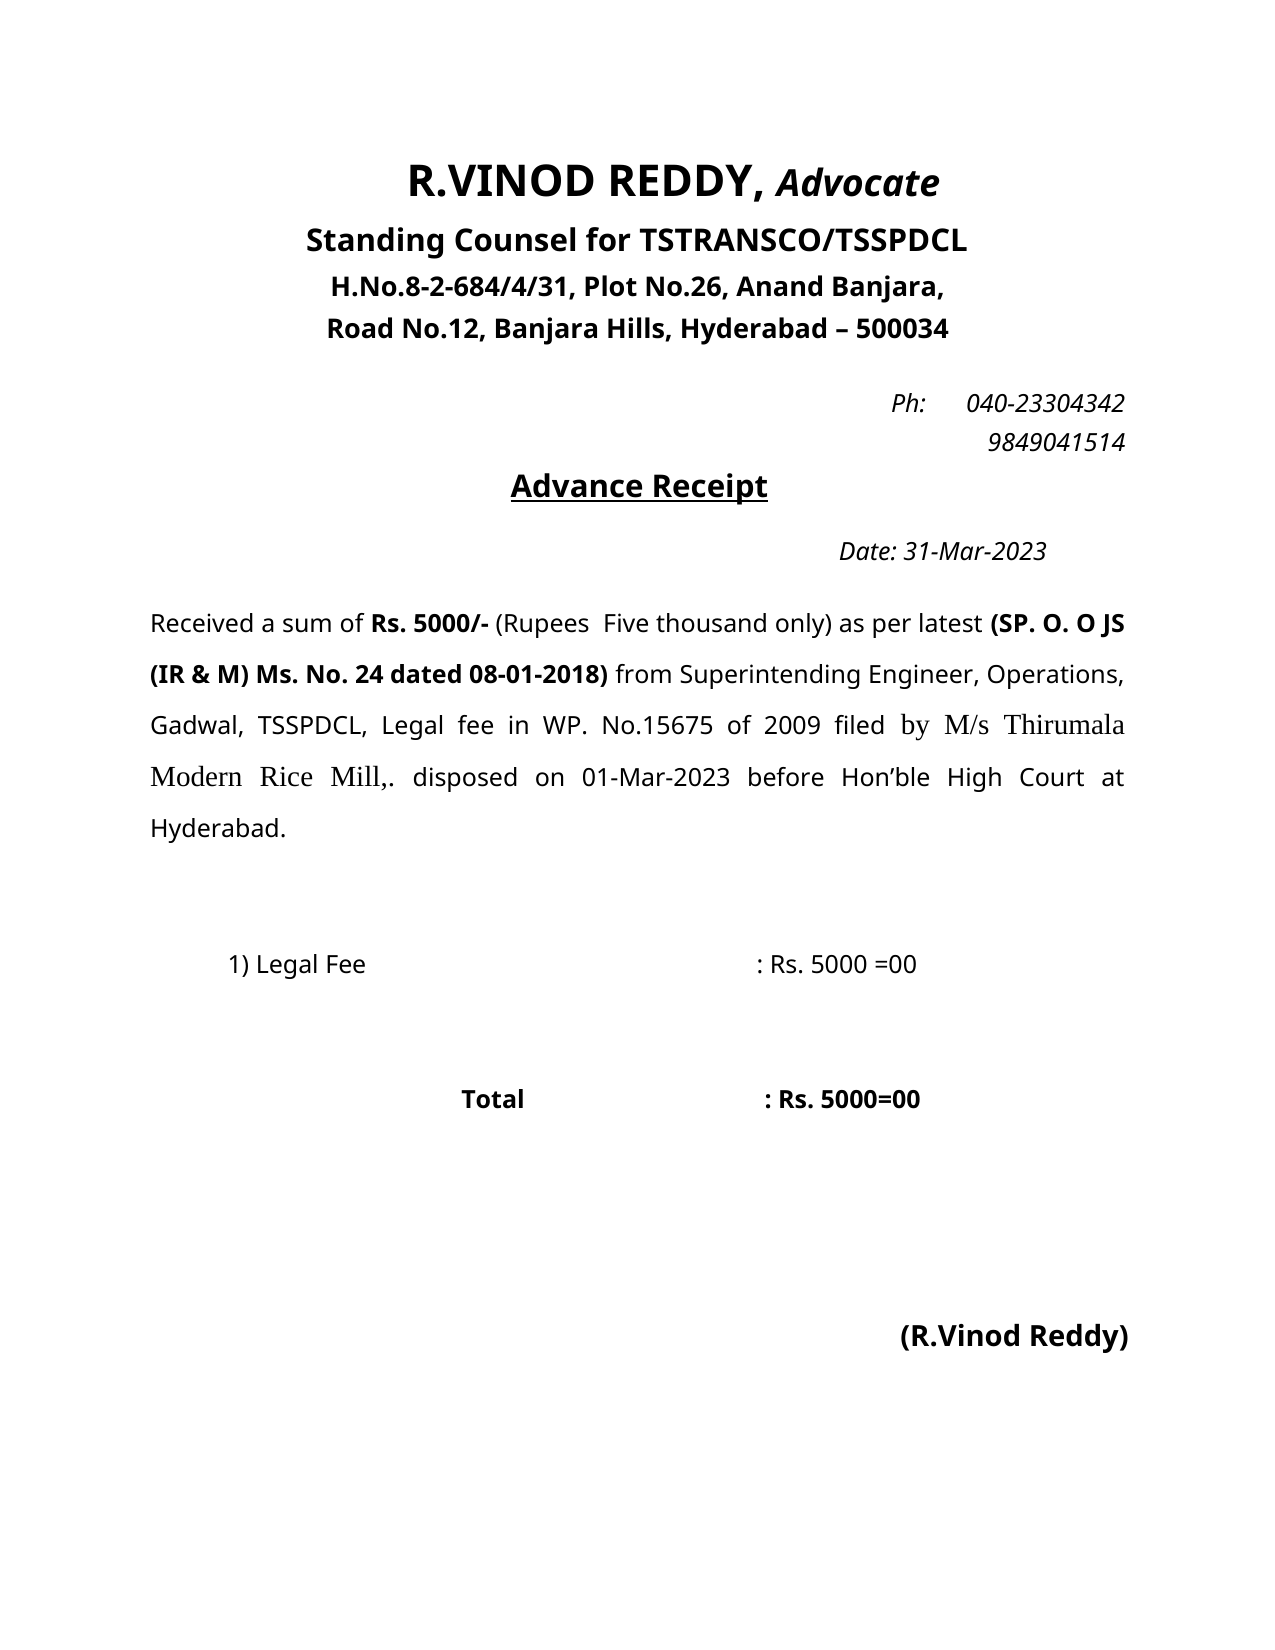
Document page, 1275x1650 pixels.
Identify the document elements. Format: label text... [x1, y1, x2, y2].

text H.No.8-2-684/4/31, Plot No.26, Anand Banjara, [150, 267, 1125, 304]
text 9849041514 [150, 424, 1125, 458]
text R.VINOD REDDY, Advocate [227, 150, 1047, 209]
text 1) Legal Fee : Rs. 5000 =00 [227, 946, 1010, 980]
text Advance Receipt [150, 463, 1128, 506]
text Received a sum of Rs. 5000/- (Rupees Five thousand only) as per latest (SP. O. O JS (IR & M) Ms. No. 24 dated 08-01-2018) from Superintending Engineer, Operations, Gadwal, TSSPDCL, Legal fee in WP. No.15675 of 2009 filed by M/s Thirumala Modern Rice Mill,. disposed on 01-Mar-2023 before Hon’ble High Court at Hyderabad. [150, 605, 1125, 844]
text Standing Counsel for TSTRANSCO/TSSPDCL [227, 218, 1047, 261]
text (R.Vinod Reddy) [677, 1316, 1128, 1355]
text Date: 31-Mar-2023 [227, 533, 1047, 567]
text Ph: 040-23304342 [150, 385, 1125, 419]
text Total : Rs. 5000=00 [227, 1082, 1010, 1116]
text Road No.12, Banjara Hills, Hyderabad – 500034 [150, 310, 1125, 347]
